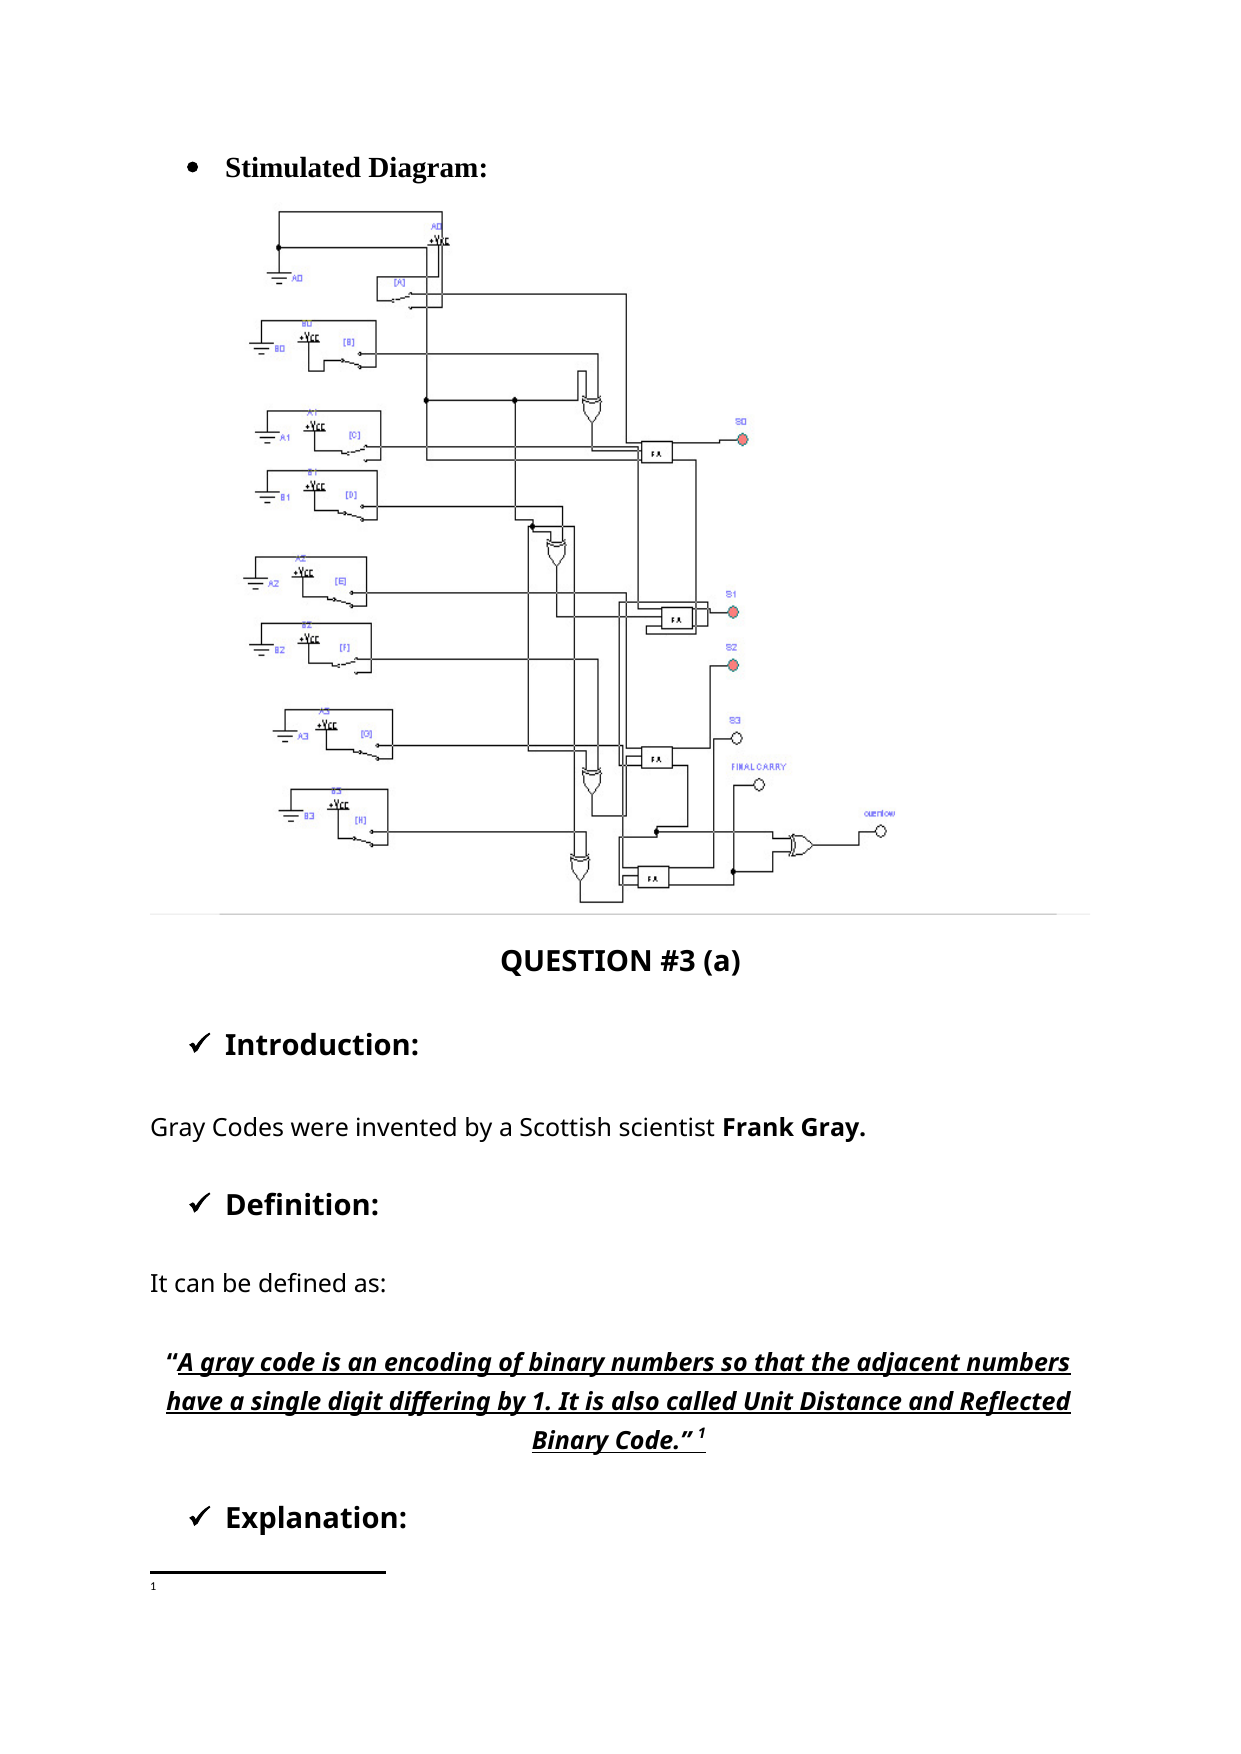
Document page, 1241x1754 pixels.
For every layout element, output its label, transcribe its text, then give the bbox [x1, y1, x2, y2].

list Stimulated Diagram: [187, 150, 1090, 184]
text QUESTION #3 (a) [150, 940, 1090, 979]
list Explanation: [187, 1498, 1090, 1537]
list Definition: [187, 1184, 1090, 1224]
text It can be defined as: [150, 1266, 1090, 1300]
text “A gray code is an encoding of binary numbers so that the adjacent numbers have a single digit differing by 1. It is also called Unit Distance and Reflected Binary Code.” [150, 1344, 1090, 1457]
picture [150, 202, 1091, 915]
text Gray Codes were invented by a Scottish scientist Frank Gray. [150, 1109, 1090, 1143]
list Introduction: [187, 1024, 1090, 1064]
